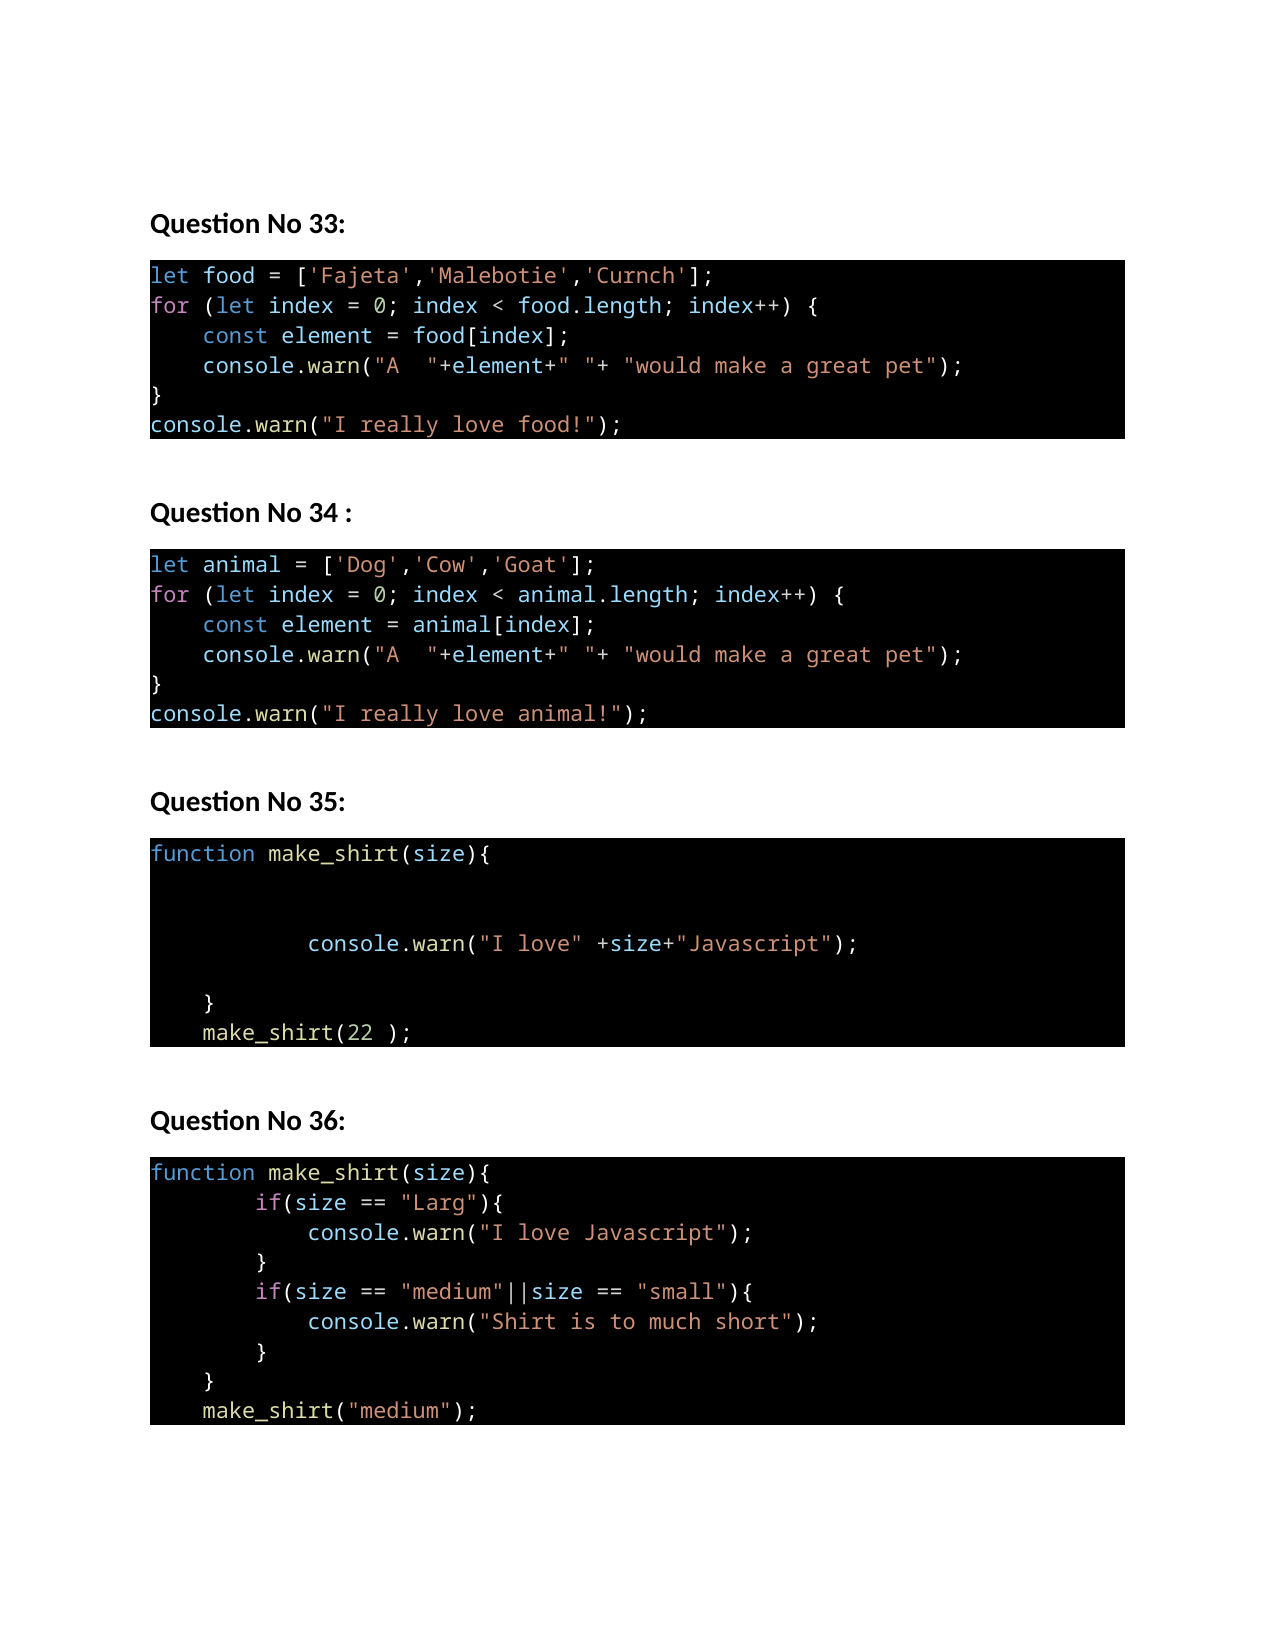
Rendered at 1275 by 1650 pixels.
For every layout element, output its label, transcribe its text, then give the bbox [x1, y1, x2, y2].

text if(size == "medium"||size == "small"){ [150, 1276, 1125, 1306]
text console.warn("I love Javascript"); [150, 1216, 1125, 1246]
text } [150, 1246, 1125, 1276]
text } [150, 668, 1125, 698]
text Question No 33: [150, 205, 1125, 241]
text } [150, 987, 1125, 1017]
text make_shirt(22 ); [150, 1017, 1125, 1047]
text } [150, 379, 1125, 409]
text const element = food[index]; [150, 320, 1125, 349]
text function make_shirt(size){ [150, 838, 1125, 868]
text } [150, 1336, 1125, 1365]
text console.warn("Shirt is to much short"); [150, 1306, 1125, 1336]
text console.warn("A "+element+" "+ "would make a great pet"); [150, 349, 1125, 379]
text for (let index = 0; index < food.length; index++) { [150, 290, 1125, 320]
text console.warn("I really love animal!"); [150, 698, 1125, 728]
text let animal = ['Dog','Cow','Goat']; [150, 549, 1125, 579]
text console.warn("I love" +size+"Javascript"); [150, 927, 1125, 957]
text console.warn("I really love food!"); [150, 409, 1125, 439]
text Question No 36: [150, 1102, 1125, 1137]
text const element = animal[index]; [150, 609, 1125, 638]
text Question No 35: [150, 783, 1125, 819]
text let food = ['Fajeta','Malebotie','Curnch']; [150, 260, 1125, 290]
text make_shirt("medium"); [150, 1395, 1125, 1425]
text if(size == "Larg"){ [150, 1187, 1125, 1216]
text Question No 34 : [150, 494, 1125, 530]
text } [150, 1365, 1125, 1395]
text for (let index = 0; index < animal.length; index++) { [150, 579, 1125, 609]
text function make_shirt(size){ [150, 1157, 1125, 1187]
text console.warn("A "+element+" "+ "would make a great pet"); [150, 638, 1125, 668]
